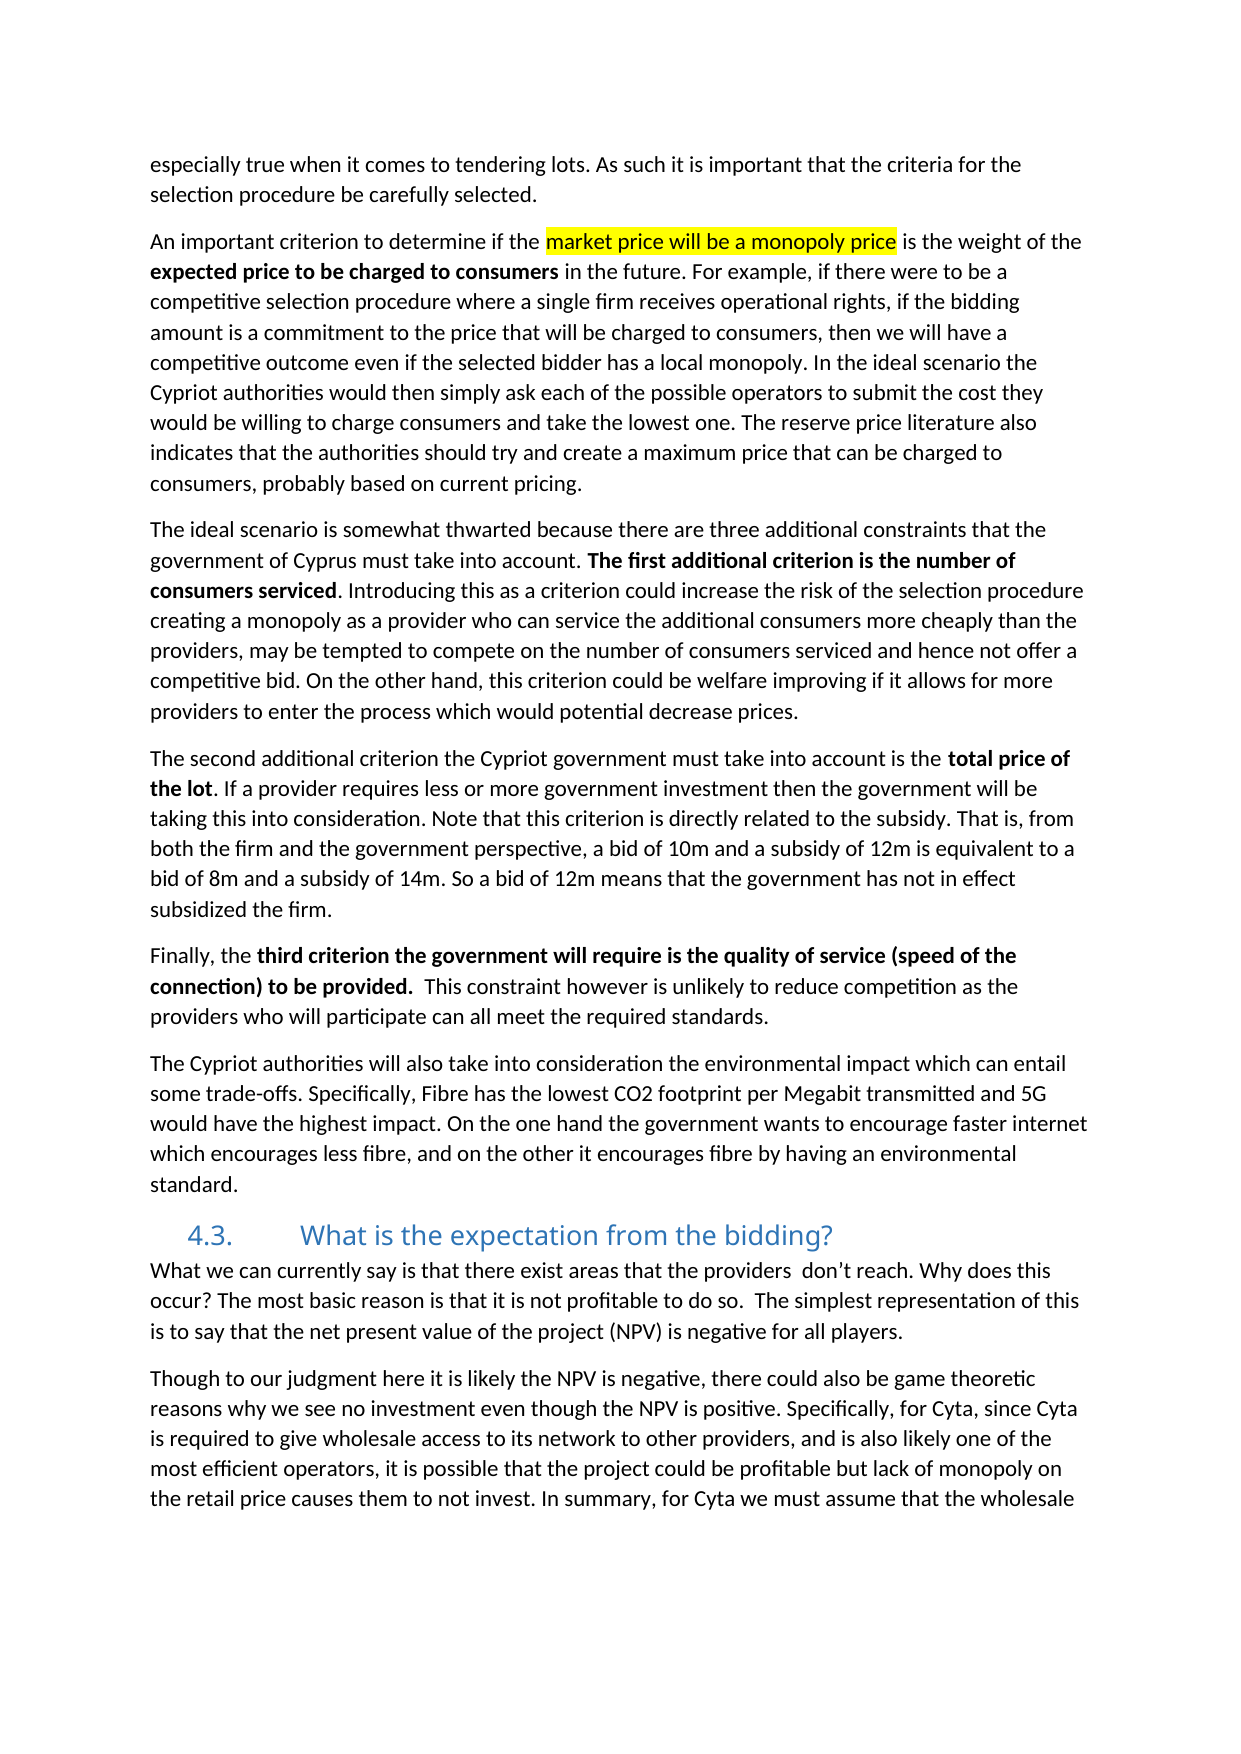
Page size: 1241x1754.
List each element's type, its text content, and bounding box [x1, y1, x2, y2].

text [150, 150, 1090, 208]
text The Cypriot authorities will also take into consideration the environmental impact which can entail some trade-offs. Specifically, Fibre has the lowest CO2 footprint per Megabit transmitted and 5G would have the highest impact. On the one hand the government wants to encourage faster internet which encourages less fibre, and on the other it encourages fibre by having an environmental standard. [150, 1049, 1090, 1198]
subtitle What is the expectation from the bidding? [187, 1217, 1090, 1253]
text An important criterion to determine if the market price will be a monopoly price is the weight of the expected price to be charged to consumers in the future. For example, if there were to be a competitive selection procedure where a single firm receives operational rights, if the bidding amount is a commitment to the price that will be charged to consumers, then we will have a competitive outcome even if the selected bidder has a local monopoly. In the ideal scenario the Cypriot authorities would then simply ask each of the possible operators to submit the cost they would be willing to charge consumers and take the lowest one. The reserve price literature also indicates that the authorities should try and create a maximum price that can be charged to consumers, probably based on current pricing. [150, 227, 1090, 497]
text The second additional criterion the Cypriot government must take into account is the total price of the lot. If a provider requires less or more government investment then the government will be taking this into consideration. Note that this criterion is directly related to the subsidy. That is, from both the firm and the government perspective, a bid of 10m and a subsidy of 12m is equivalent to a bid of 8m and a subsidy of 14m. So a bid of 12m means that the government has not in effect subsidized the firm. [150, 744, 1090, 923]
text Finally, the third criterion the government will require is the quality of service (speed of the connection) to be provided. This constraint however is unlikely to reduce competition as the providers who will participate can all meet the required standards. [150, 942, 1090, 1030]
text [150, 1364, 1090, 1513]
text The ideal scenario is somewhat thwarted because there are three additional constraints that the government of Cyprus must take into account. The first additional criterion is the number of consumers serviced. Introducing this as a criterion could increase the risk of the selection procedure creating a monopoly as a provider who can service the additional consumers more cheaply than the providers, may be tempted to compete on the number of consumers serviced and hence not offer a competitive bid. On the other hand, this criterion could be welfare improving if it allows for more providers to enter the process which would potential decrease prices. [150, 516, 1090, 725]
text What we can currently say is that there exist areas that the providers don’t reach. Why does this occur? The most basic reason is that it is not profitable to do so. The simplest representation of this is to say that the net present value of the project (NPV) is negative for all players. [150, 1256, 1090, 1345]
